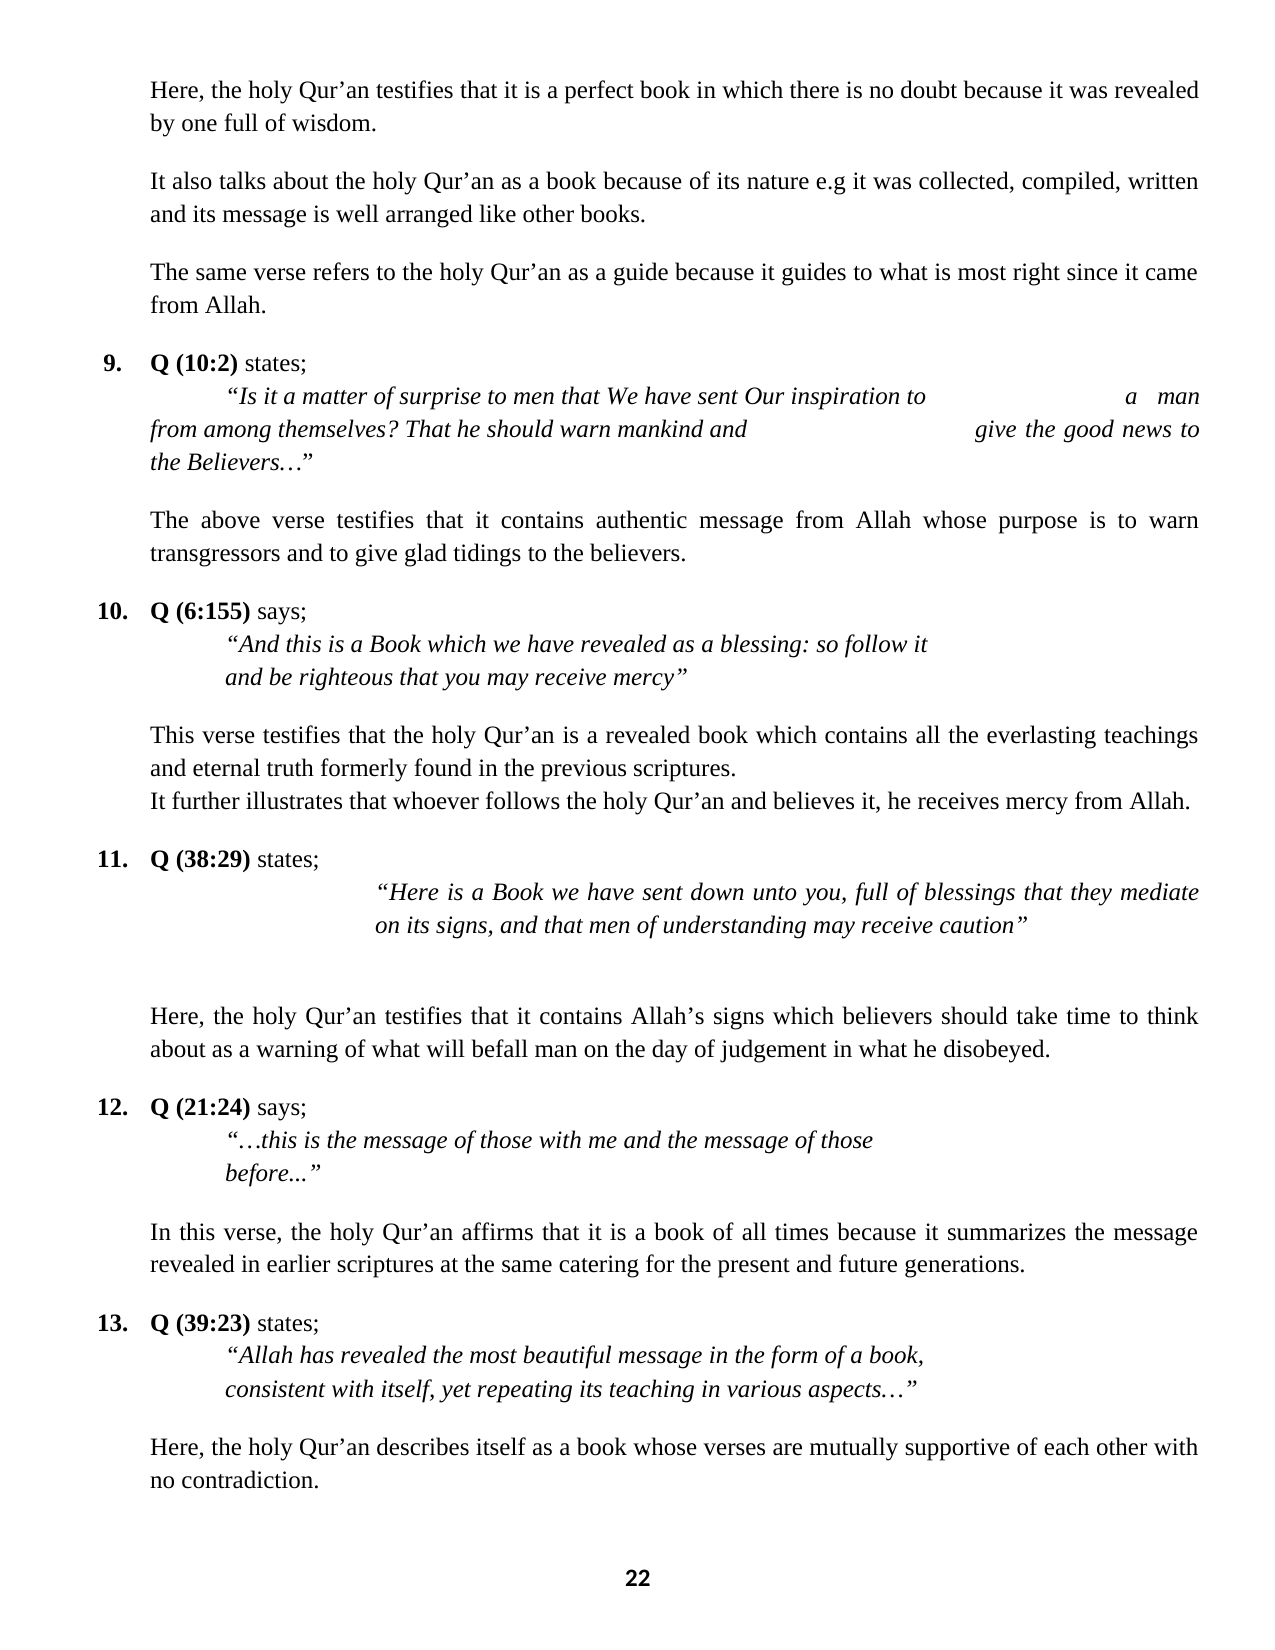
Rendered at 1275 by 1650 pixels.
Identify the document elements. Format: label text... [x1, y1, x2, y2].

list “Here is a Book we have sent down unto you, full of blessings that they mediate on its signs, and that men of understanding may receive caution” [375, 877, 1200, 972]
text The same verse refers to the holy Qur’an as a guide because it guides to what is most right since it came from Allah. [150, 257, 1200, 319]
text Here, the holy Qur’an testifies that it is a perfect book in which there is no doubt because it was revealed by one full of wisdom. [150, 75, 1200, 137]
list Q (10:2) states; [112, 348, 1200, 377]
text The above verse testifies that it contains authentic message from Allah whose purpose is to warn transgressors and to give glad tidings to the believers. [150, 505, 1200, 567]
list It also talks about the holy Qur’an as a book because of its nature e.g it was collected, compiled, written and its message is well arranged like other books. [150, 166, 1200, 228]
text It further illustrates that whoever follows the holy Qur’an and believes it, he receives mercy from Allah. [150, 786, 1200, 815]
list Q (6:155) says; [112, 596, 1200, 625]
list “Is it a matter of surprise to men that We have sent Our inspiration to a man from among themselves? That he should warn mankind and give the good news to the Believers…” [150, 381, 1200, 476]
text In this verse, the holy Qur’an affirms that it is a book of all times because it summarizes the message revealed in earlier scriptures at the same catering for the present and future generations. [150, 1217, 1200, 1278]
text Here, the holy Qur’an testifies that it contains Allah’s signs which believers should take time to think about as a warning of what will befall man on the day of judgement in what he disobeyed. [150, 1001, 1200, 1063]
list Q (21:24) says; [112, 1092, 1200, 1121]
list “Allah has revealed the most beautiful message in the form of a book, consistent with itself, yet repeating its teaching in various aspects…” [150, 1341, 1200, 1402]
list “And this is a Book which we have revealed as a blessing: so follow it and be righteous that you may receive mercy” [150, 629, 1200, 691]
text This verse testifies that the holy Qur’an is a revealed book which contains all the everlasting teachings and eternal truth formerly found in the previous scriptures. [150, 720, 1200, 782]
list Q (38:29) states; [112, 844, 1200, 873]
list Q (39:23) states; [112, 1308, 1200, 1336]
text Here, the holy Qur’an describes itself as a book whose verses are mutually supportive of each other with no contradiction. [150, 1432, 1200, 1493]
list “…this is the message of those with me and the message of those before...” [150, 1126, 1200, 1187]
